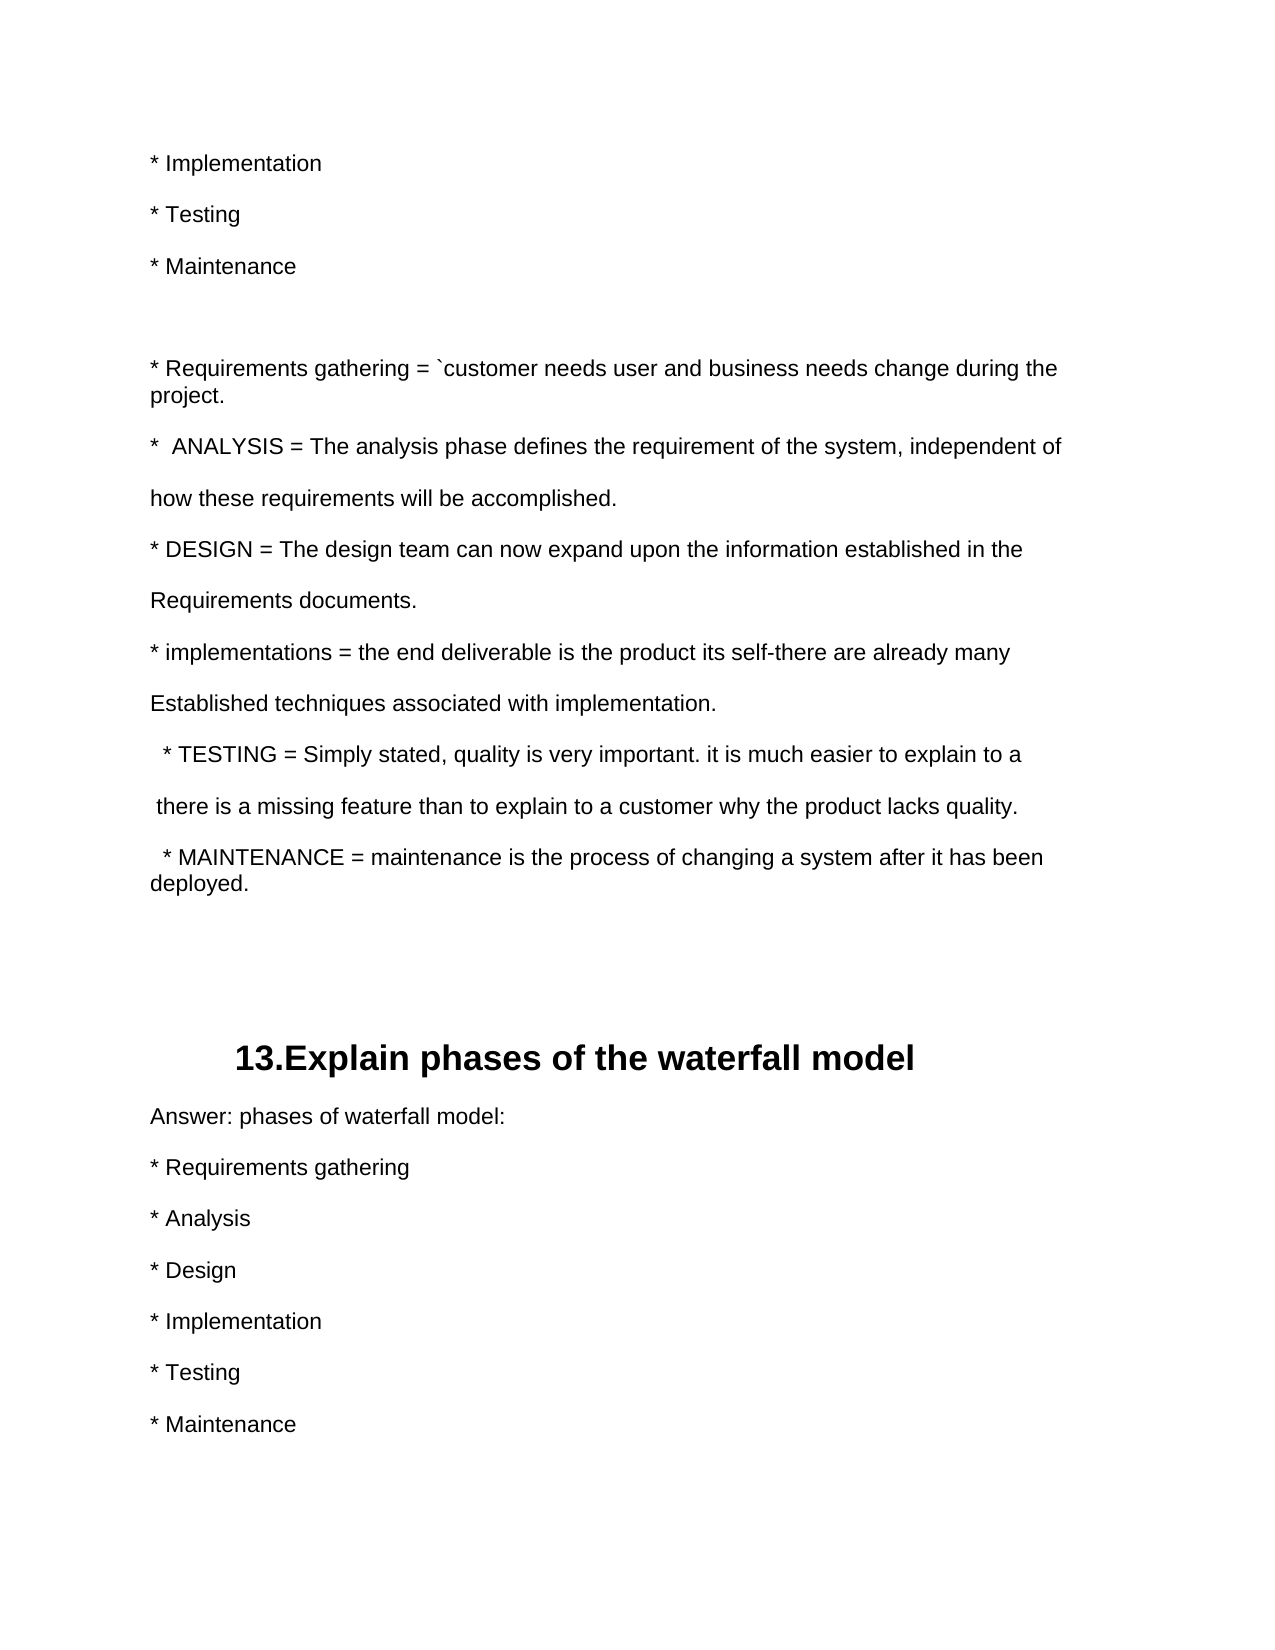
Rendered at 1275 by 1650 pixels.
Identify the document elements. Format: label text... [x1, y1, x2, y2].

text * Implementation [150, 1308, 1125, 1334]
text * DESIGN = The design team can now expand upon the information established in the [150, 536, 1125, 562]
text Answer: phases of waterfall model: [150, 1103, 1125, 1129]
text there is a missing feature than to explain to a customer why the product lacks quality. [150, 793, 1125, 819]
text * MAINTENANCE = maintenance is the process of changing a system after it has been deployed. [150, 844, 1125, 897]
text * Maintenance [150, 1411, 1125, 1437]
text * Requirements gathering [150, 1154, 1125, 1180]
text how these requirements will be accomplished. [150, 484, 1125, 511]
text * Testing [150, 201, 1125, 228]
text * Analysis [150, 1205, 1125, 1232]
text Requirements documents. [150, 587, 1125, 613]
text * implementations = the end deliverable is the product its self-there are already many [150, 638, 1125, 665]
text * TESTING = Simply stated, quality is very important. it is much easier to explain to a [150, 741, 1125, 768]
text * Maintenance [150, 253, 1125, 279]
text Established techniques associated with implementation. [150, 690, 1125, 716]
text * Testing [150, 1359, 1125, 1386]
text * Requirements gathering = `customer needs user and business needs change during the project. [150, 355, 1125, 408]
text * Implementation [150, 150, 1125, 176]
text * ANALYSIS = The analysis phase defines the requirement of the system, independent of [150, 433, 1125, 459]
subtitle 13.Explain phases of the waterfall model [225, 1037, 1125, 1078]
text * Design [150, 1257, 1125, 1283]
